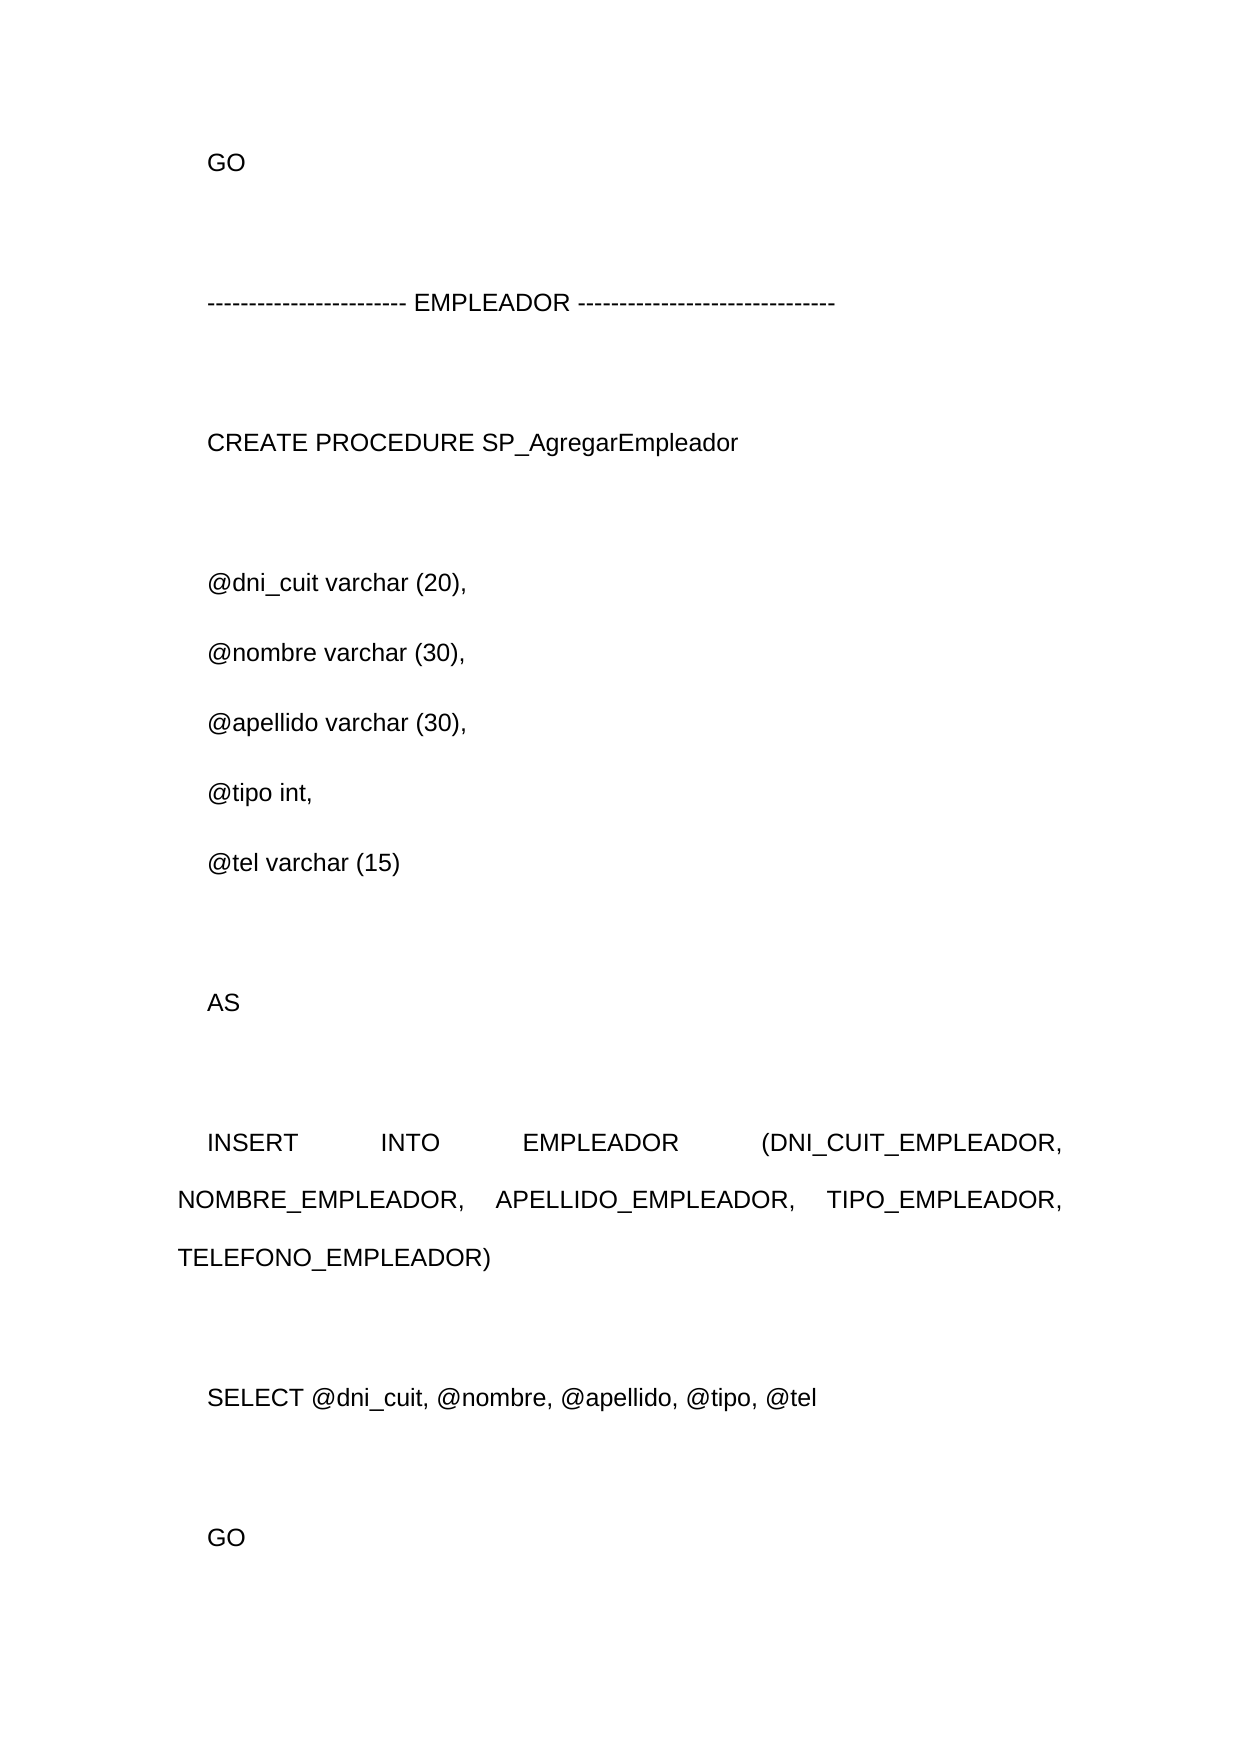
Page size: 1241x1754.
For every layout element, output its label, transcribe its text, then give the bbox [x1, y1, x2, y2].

text AS [177, 988, 1063, 1016]
text @apellido varchar (30), [177, 708, 1063, 736]
text GO [177, 148, 1063, 176]
text @tipo int, [177, 778, 1063, 806]
text GO [177, 1523, 1063, 1551]
text CREATE PROCEDURE SP_AgregarEmpleador [177, 428, 1063, 456]
text @nombre varchar (30), [177, 638, 1063, 666]
text @tel varchar (15) [177, 848, 1063, 876]
text SELECT @dni_cuit, @nombre, @apellido, @tipo, @tel [177, 1383, 1063, 1411]
text @dni_cuit varchar (20), [177, 568, 1063, 596]
text ------------------------ EMPLEADOR ------------------------------- [177, 288, 1063, 316]
text INSERT INTO EMPLEADOR (DNI_CUIT_EMPLEADOR, NOMBRE_EMPLEADOR, APELLIDO_EMPLEADOR, TIPO_EMPLEADOR, TELEFONO_EMPLEADOR) [177, 1128, 1063, 1271]
